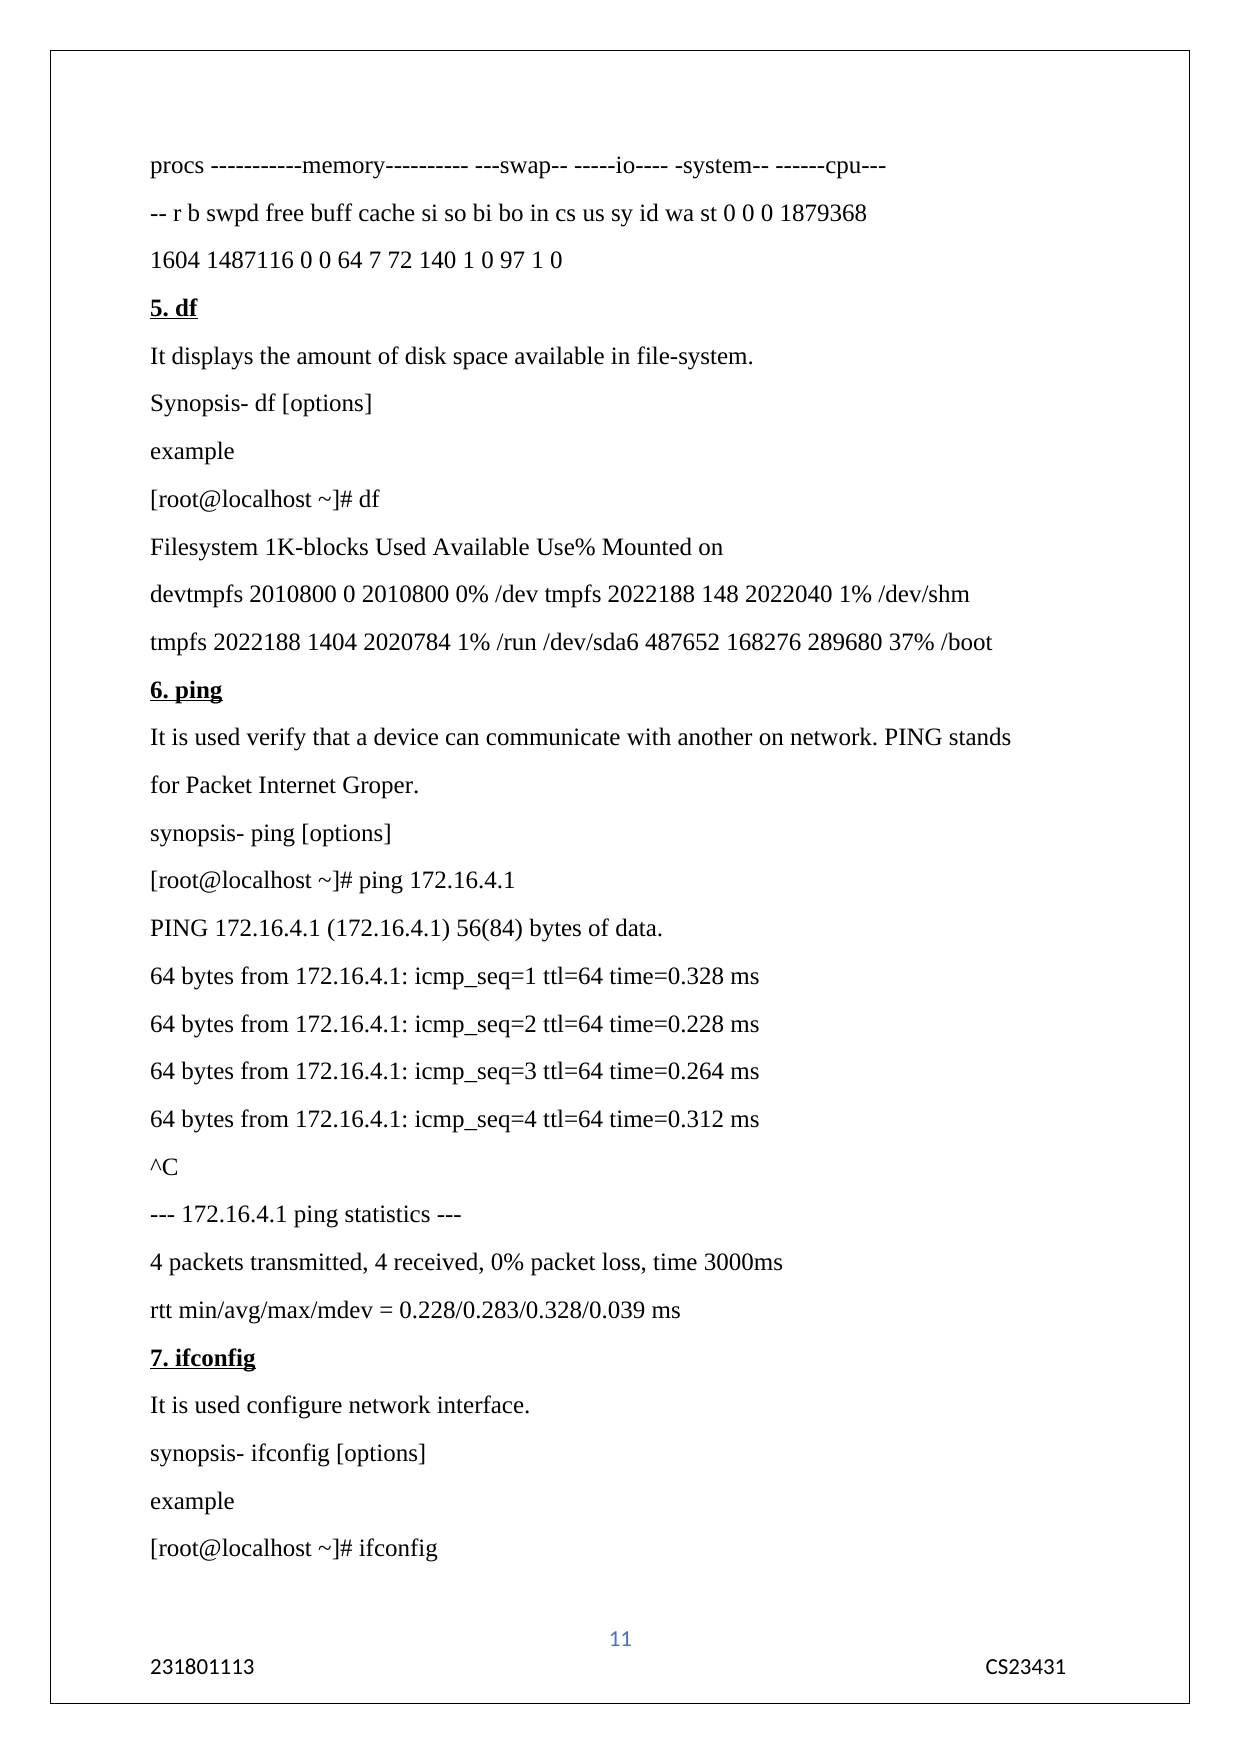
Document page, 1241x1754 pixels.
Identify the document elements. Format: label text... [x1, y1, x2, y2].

text [root@localhost ~]# ping 172.16.4.1 [150, 866, 1090, 894]
text example [150, 1486, 1090, 1514]
text 64 bytes from 172.16.4.1: icmp_seq=3 ttl=64 time=0.264 ms [150, 1056, 1090, 1085]
text tmpfs 2022188 1404 2020784 1% /run /dev/sda6 487652 168276 289680 37% /boot [150, 627, 1090, 656]
text synopsis- ifconfig [options] [150, 1438, 1090, 1467]
text synopsis- ping [options] [150, 818, 1090, 847]
text 64 bytes from 172.16.4.1: icmp_seq=4 ttl=64 time=0.312 ms [150, 1104, 1090, 1133]
text It displays the amount of disk space available in file-system. [150, 341, 1090, 369]
text 64 bytes from 172.16.4.1: icmp_seq=1 ttl=64 time=0.328 ms [150, 961, 1090, 990]
text rtt min/avg/max/mdev = 0.228/0.283/0.328/0.039 ms [150, 1295, 1090, 1324]
text Synopsis- df [options] [150, 388, 1090, 417]
text [root@localhost ~]# ifconfig [150, 1533, 1090, 1562]
text 6. ping [150, 675, 1090, 703]
text 5. df [150, 293, 1090, 322]
text 1604 1487116 0 0 64 7 72 140 1 0 97 1 0 [150, 245, 1090, 274]
text [root@localhost ~]# df [150, 484, 1090, 513]
text 7. ifconfig [150, 1343, 1090, 1371]
text 64 bytes from 172.16.4.1: icmp_seq=2 ttl=64 time=0.228 ms [150, 1009, 1090, 1037]
text procs -----------memory---------- ---swap-- -----io---- -system-- ------cpu--- [150, 150, 1090, 179]
text PING 172.16.4.1 (172.16.4.1) 56(84) bytes of data. [150, 913, 1090, 942]
text devtmpfs 2010800 0 2010800 0% /dev tmpfs 2022188 148 2022040 1% /dev/shm [150, 579, 1090, 608]
text example [150, 436, 1090, 465]
text It is used configure network interface. [150, 1390, 1090, 1419]
text -- r b swpd free buff cache si so bi bo in cs us sy id wa st 0 0 0 1879368 [150, 198, 1090, 226]
text It is used verify that a device can communicate with another on network. PING stands [150, 722, 1090, 751]
text Filesystem 1K-blocks Used Available Use% Mounted on [150, 532, 1090, 560]
text for Packet Internet Groper. [150, 770, 1090, 799]
text --- 172.16.4.1 ping statistics --- [150, 1199, 1090, 1228]
text ^C [150, 1152, 1090, 1181]
text 4 packets transmitted, 4 received, 0% packet loss, time 3000ms [150, 1247, 1090, 1276]
